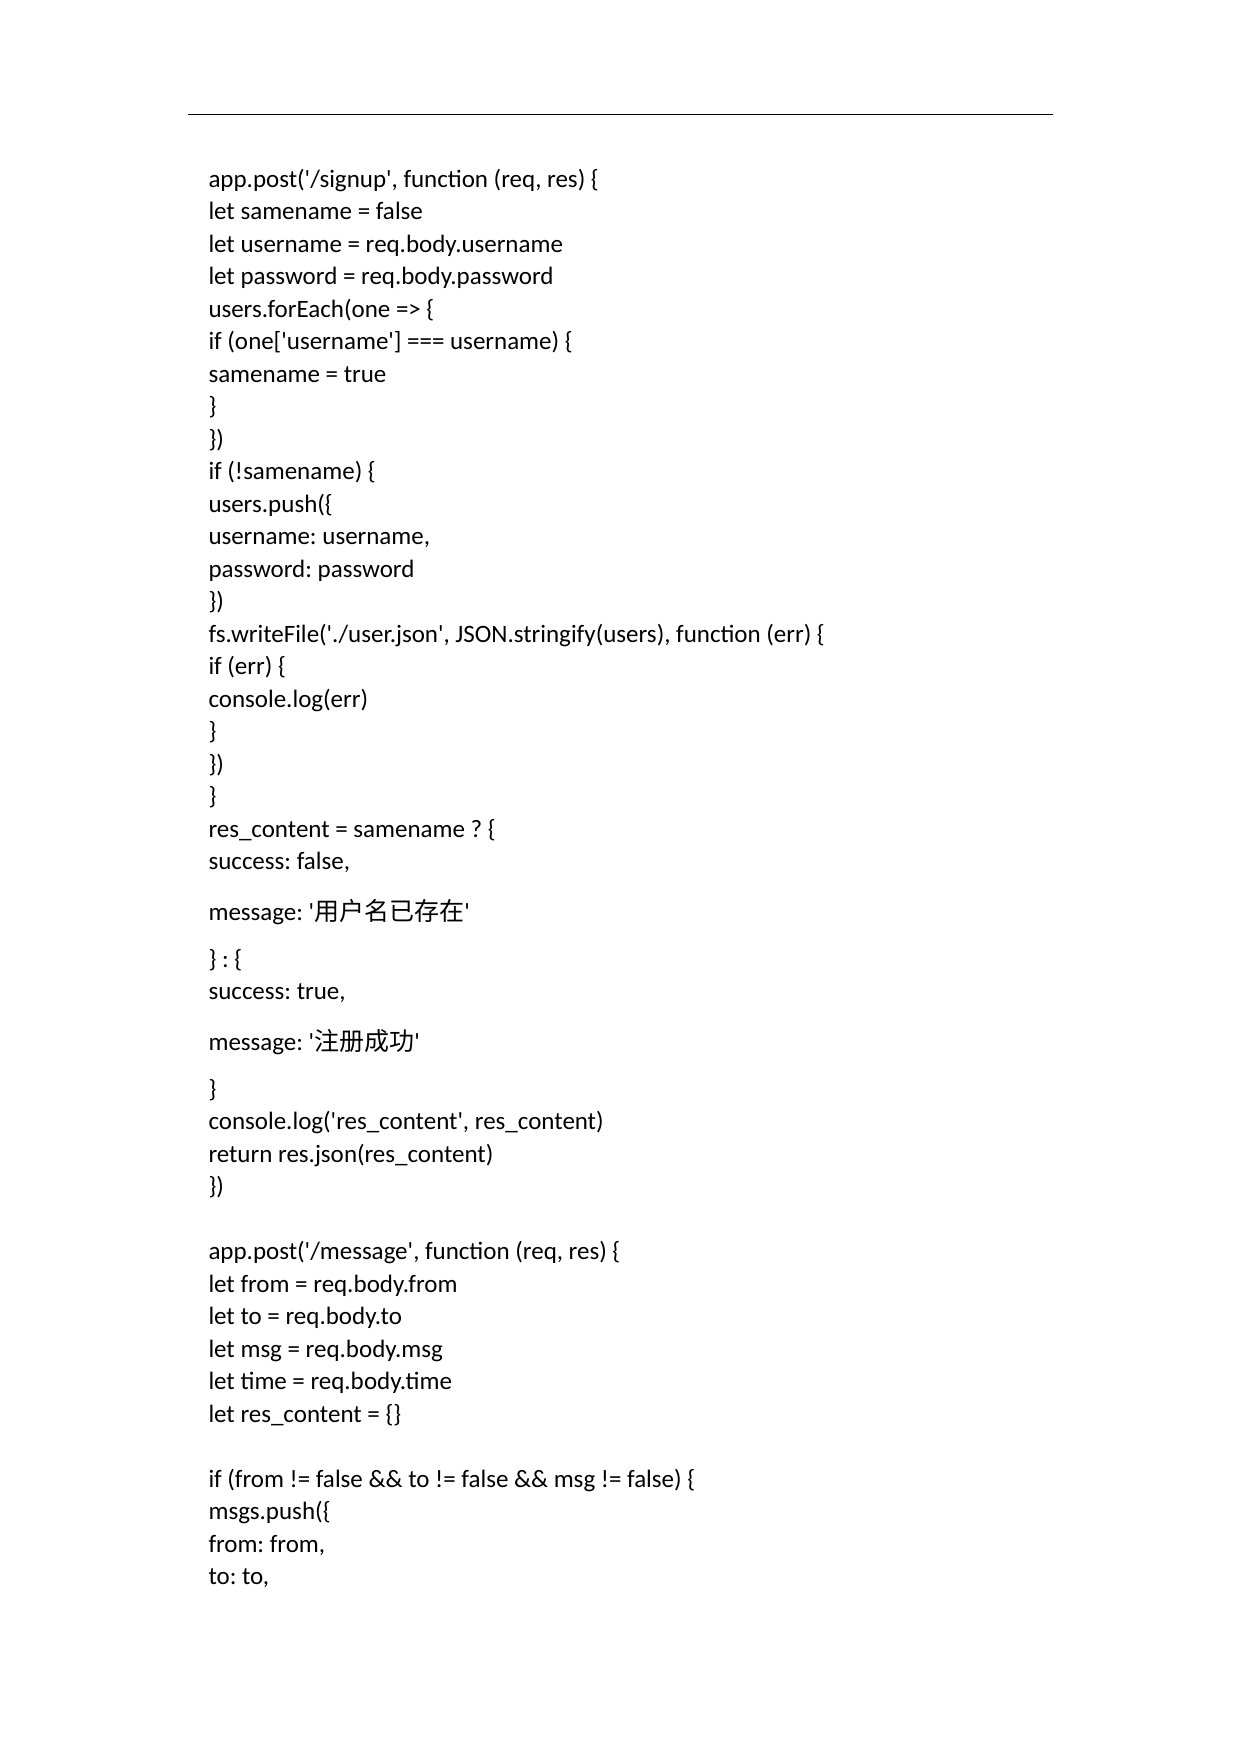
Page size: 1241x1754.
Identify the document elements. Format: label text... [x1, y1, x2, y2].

text } [187, 714, 1053, 747]
text } : { [187, 942, 1053, 974]
text if (from != false && to != false && msg != false) { [187, 1462, 1053, 1494]
text users.forEach(one => { [187, 292, 1053, 324]
text app.post('/message', function (req, res) { [187, 1234, 1053, 1267]
text return res.json(res_content) [187, 1137, 1053, 1169]
text fs.writeFile('./user.json', JSON.stringify(users), function (err) { [187, 617, 1053, 649]
text }) [187, 1169, 1053, 1202]
text let username = req.body.username [187, 227, 1053, 259]
text console.log('res_content', res_content) [187, 1104, 1053, 1137]
text success: true, [187, 974, 1053, 1007]
text password: password [187, 552, 1053, 584]
text success: false, [187, 844, 1053, 877]
text let from = req.body.from [187, 1267, 1053, 1299]
text from: from, [187, 1527, 1053, 1559]
text users.push({ [187, 487, 1053, 519]
text if (err) { [187, 649, 1053, 682]
text }) [187, 747, 1053, 779]
text to: to, [187, 1559, 1053, 1592]
text msgs.push({ [187, 1494, 1053, 1527]
text } [187, 1072, 1053, 1104]
text let time = req.body.time [187, 1364, 1053, 1397]
text }) [187, 422, 1053, 454]
text app.post('/signup', function (req, res) { [187, 162, 1053, 194]
text res_content = samename ? { [187, 812, 1053, 844]
text let msg = req.body.msg [187, 1332, 1053, 1364]
text let samename = false [187, 194, 1053, 227]
text let res_content = {} [187, 1397, 1053, 1429]
text let to = req.body.to [187, 1299, 1053, 1332]
text let password = req.body.password [187, 259, 1053, 292]
text message: '注册成功' [187, 1007, 1053, 1072]
text } [187, 779, 1053, 812]
text if (!samename) { [187, 454, 1053, 487]
text if (one['username'] === username) { [187, 324, 1053, 357]
text username: username, [187, 519, 1053, 552]
text samename = true [187, 357, 1053, 389]
text } [187, 389, 1053, 422]
text message: '用户名已存在' [187, 877, 1053, 942]
text console.log(err) [187, 682, 1053, 714]
text }) [187, 584, 1053, 617]
